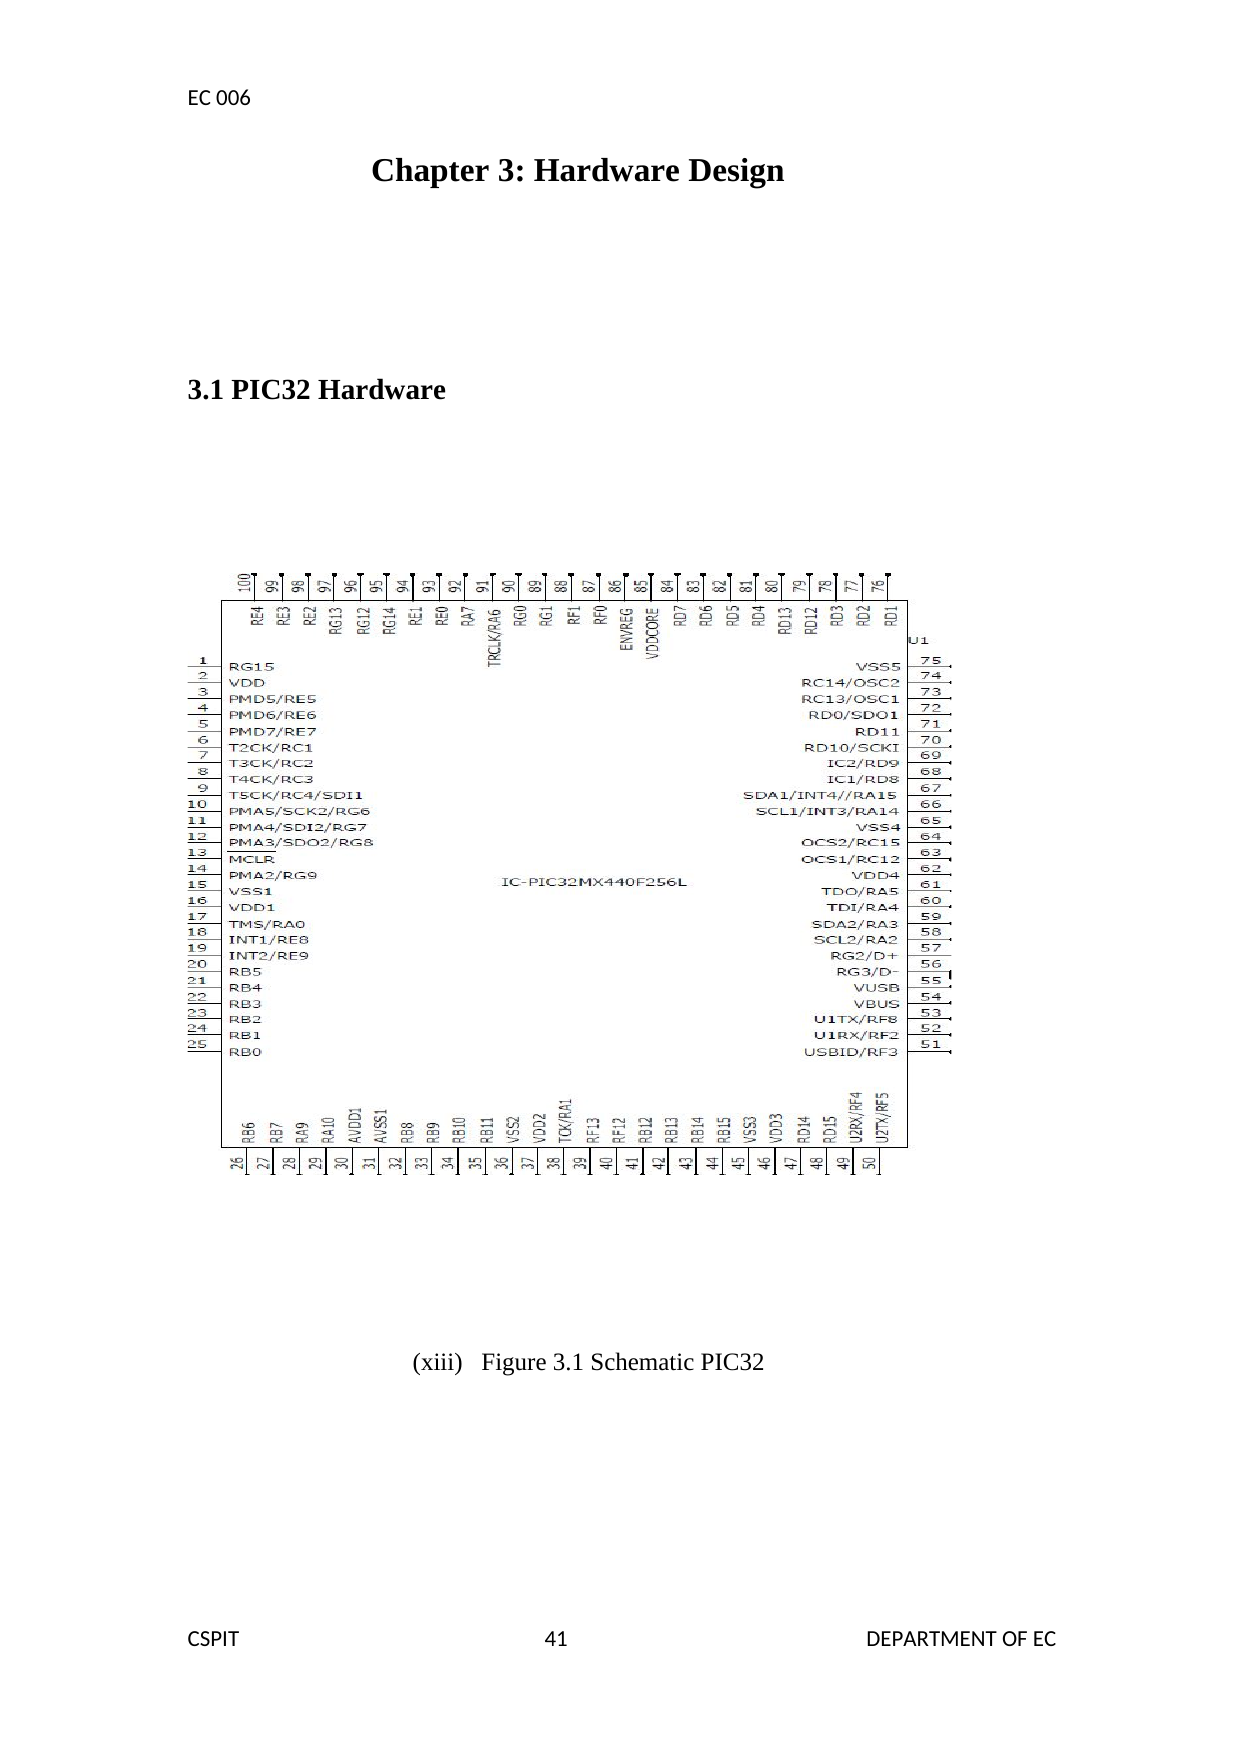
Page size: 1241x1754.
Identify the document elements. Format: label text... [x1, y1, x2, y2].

text (xiii) Figure 3.1 Schematic PIC32 [187, 1347, 1090, 1375]
picture [187, 573, 952, 1175]
text 3.1 PIC32 Hardware [187, 372, 1090, 406]
text Chapter 3: Hardware Design [187, 150, 1090, 188]
